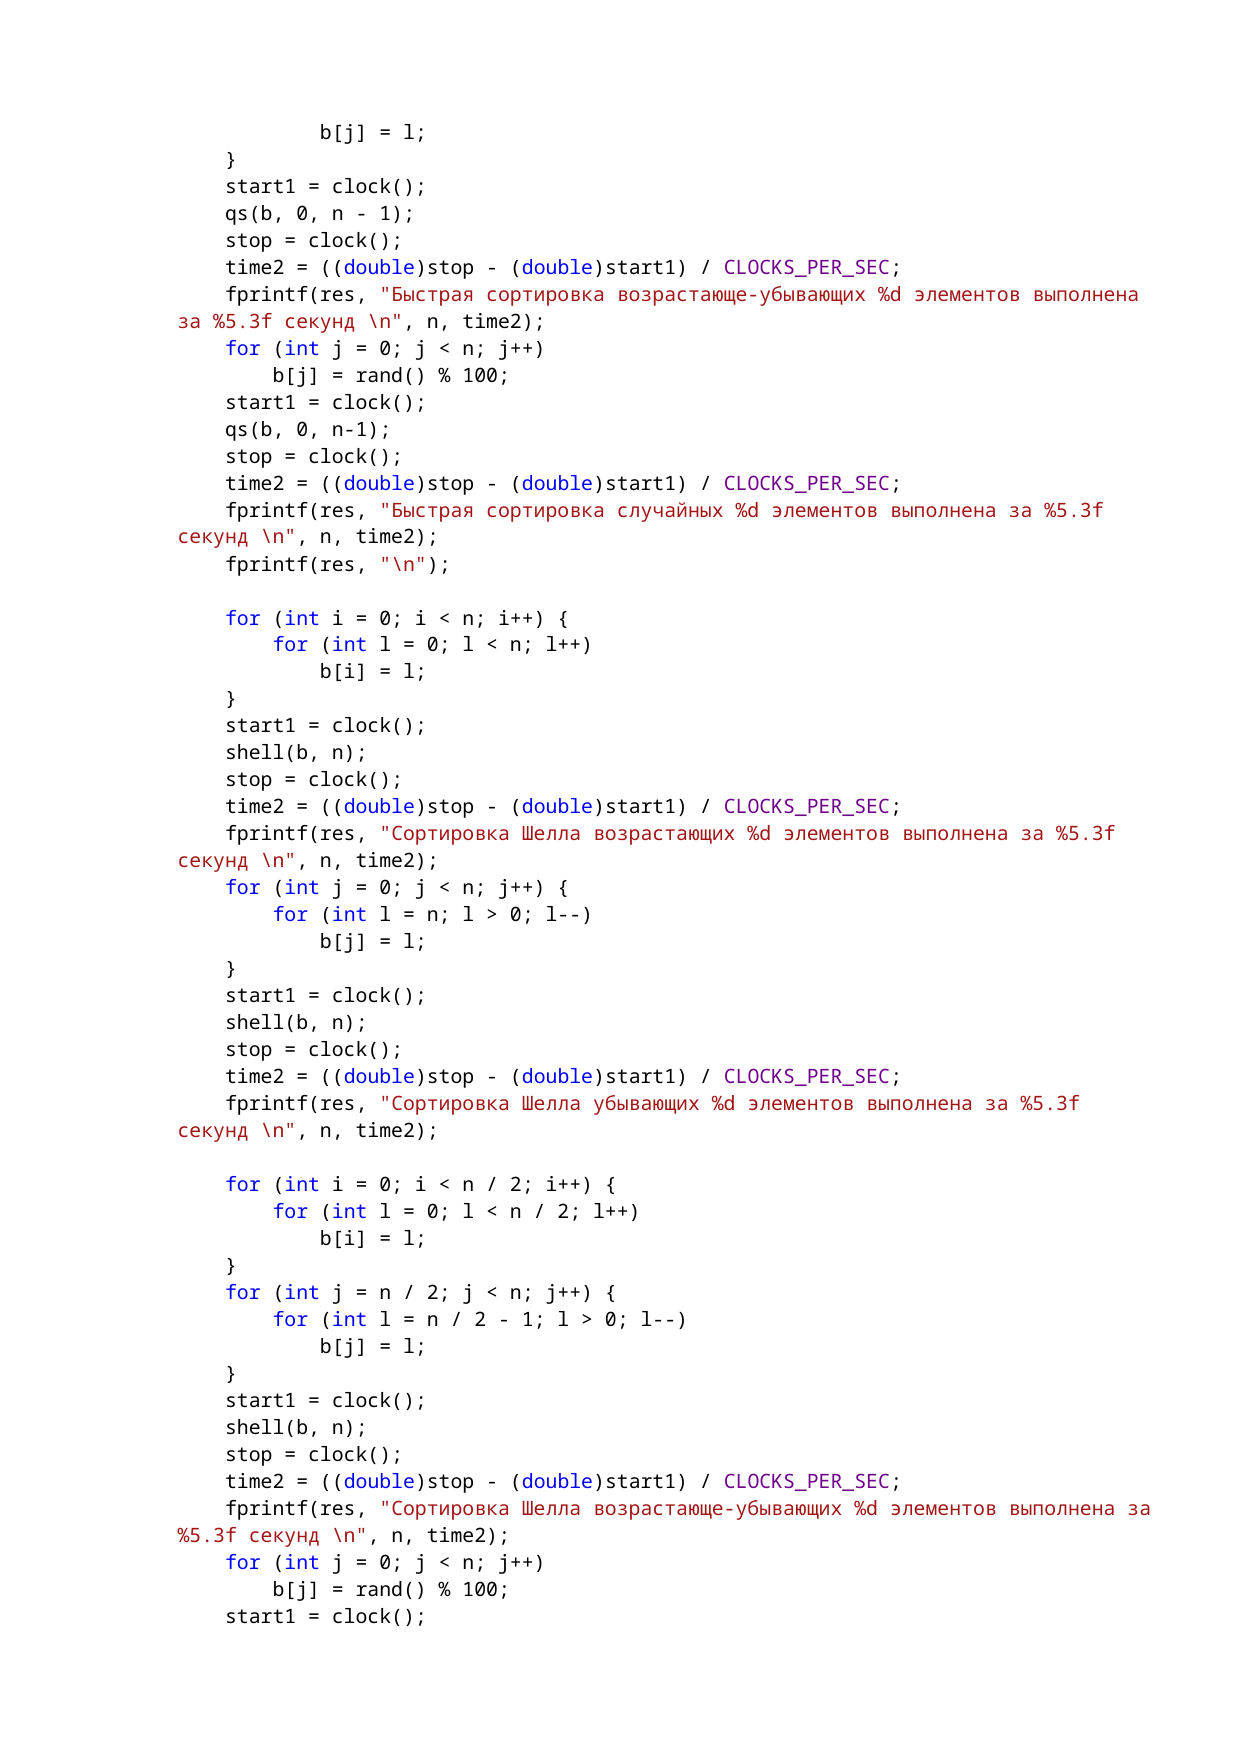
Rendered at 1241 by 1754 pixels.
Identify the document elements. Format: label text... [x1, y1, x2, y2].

text fprintf(res, "Быстрая сортировка возрастающе-убывающих %d элементов выполнена за %5.3f секунд \n", n, time2); [177, 280, 1152, 334]
text b[j] = l; [177, 118, 1152, 145]
text fprintf(res, "Сортировка Шелла возрастающих %d элементов выполнена за %5.3f секунд \n", n, time2); [177, 819, 1152, 873]
text for (int l = n; l > 0; l--) [177, 901, 1152, 927]
text } [177, 1251, 1152, 1278]
text fprintf(res, "\n"); [177, 550, 1152, 577]
text time2 = ((double)stop - (double)start1) / CLOCKS_PER_SEC; [177, 793, 1152, 819]
text fprintf(res, "Сортировка Шелла убывающих %d элементов выполнена за %5.3f секунд \n", n, time2); [177, 1089, 1152, 1143]
text start1 = clock(); [177, 712, 1152, 739]
text b[j] = rand() % 100; [177, 1575, 1152, 1602]
text start1 = clock(); [177, 172, 1152, 199]
text qs(b, 0, n - 1); [177, 199, 1152, 226]
text b[i] = l; [177, 658, 1152, 685]
text b[i] = l; [177, 1224, 1152, 1251]
text for (int i = 0; i < n; i++) { [177, 604, 1152, 631]
text stop = clock(); [177, 226, 1152, 253]
text start1 = clock(); [177, 981, 1152, 1008]
text for (int l = 0; l < n / 2; l++) [177, 1197, 1152, 1224]
text stop = clock(); [177, 1035, 1152, 1062]
text stop = clock(); [177, 1440, 1152, 1467]
text start1 = clock(); [177, 1386, 1152, 1413]
text time2 = ((double)stop - (double)start1) / CLOCKS_PER_SEC; [177, 469, 1152, 496]
text shell(b, n); [177, 1413, 1152, 1440]
text time2 = ((double)stop - (double)start1) / CLOCKS_PER_SEC; [177, 1062, 1152, 1089]
text qs(b, 0, n-1); [177, 415, 1152, 442]
text b[j] = l; [177, 1332, 1152, 1359]
text b[j] = l; [177, 927, 1152, 954]
text stop = clock(); [177, 766, 1152, 793]
text for (int j = 0; j < n; j++) [177, 1548, 1152, 1575]
text for (int l = 0; l < n; l++) [177, 631, 1152, 658]
text fprintf(res, "Сортировка Шелла возрастающе-убывающих %d элементов выполнена за %5.3f секунд \n", n, time2); [177, 1494, 1152, 1548]
text for (int l = n / 2 - 1; l > 0; l--) [177, 1305, 1152, 1332]
text time2 = ((double)stop - (double)start1) / CLOCKS_PER_SEC; [177, 253, 1152, 280]
text } [177, 145, 1152, 172]
text } [177, 1359, 1152, 1386]
text time2 = ((double)stop - (double)start1) / CLOCKS_PER_SEC; [177, 1467, 1152, 1494]
text start1 = clock(); [177, 388, 1152, 415]
text for (int i = 0; i < n / 2; i++) { [177, 1170, 1152, 1197]
text for (int j = 0; j < n; j++) { [177, 873, 1152, 901]
text shell(b, n); [177, 1008, 1152, 1035]
text } [177, 685, 1152, 712]
text b[j] = rand() % 100; [177, 361, 1152, 388]
text } [177, 954, 1152, 981]
text start1 = clock(); [177, 1602, 1152, 1629]
text for (int j = n / 2; j < n; j++) { [177, 1278, 1152, 1305]
text fprintf(res, "Быстрая сортировка случайных %d элементов выполнена за %5.3f секунд \n", n, time2); [177, 496, 1152, 550]
text for (int j = 0; j < n; j++) [177, 334, 1152, 361]
text stop = clock(); [177, 442, 1152, 469]
text shell(b, n); [177, 739, 1152, 766]
